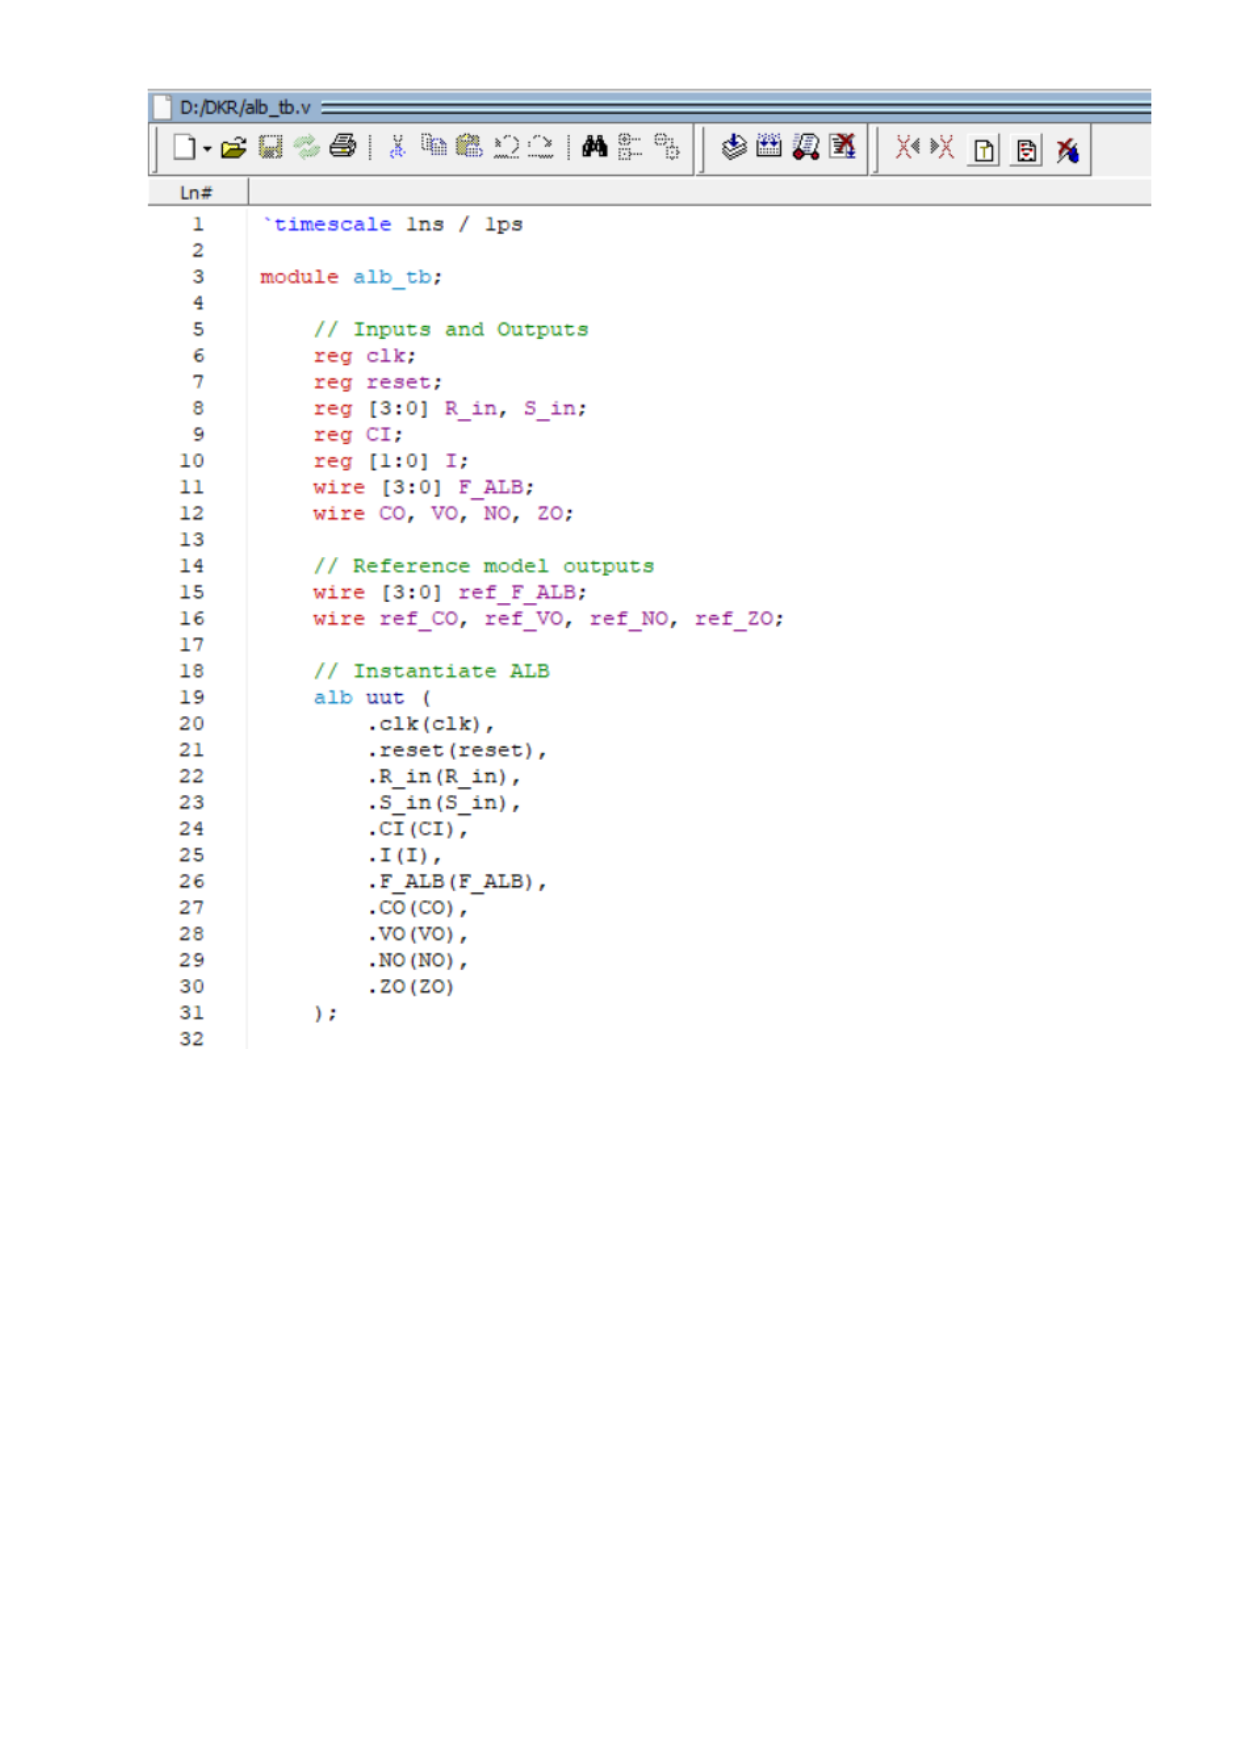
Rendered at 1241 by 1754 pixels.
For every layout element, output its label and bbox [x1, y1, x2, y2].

picture [147, 88, 1152, 1049]
